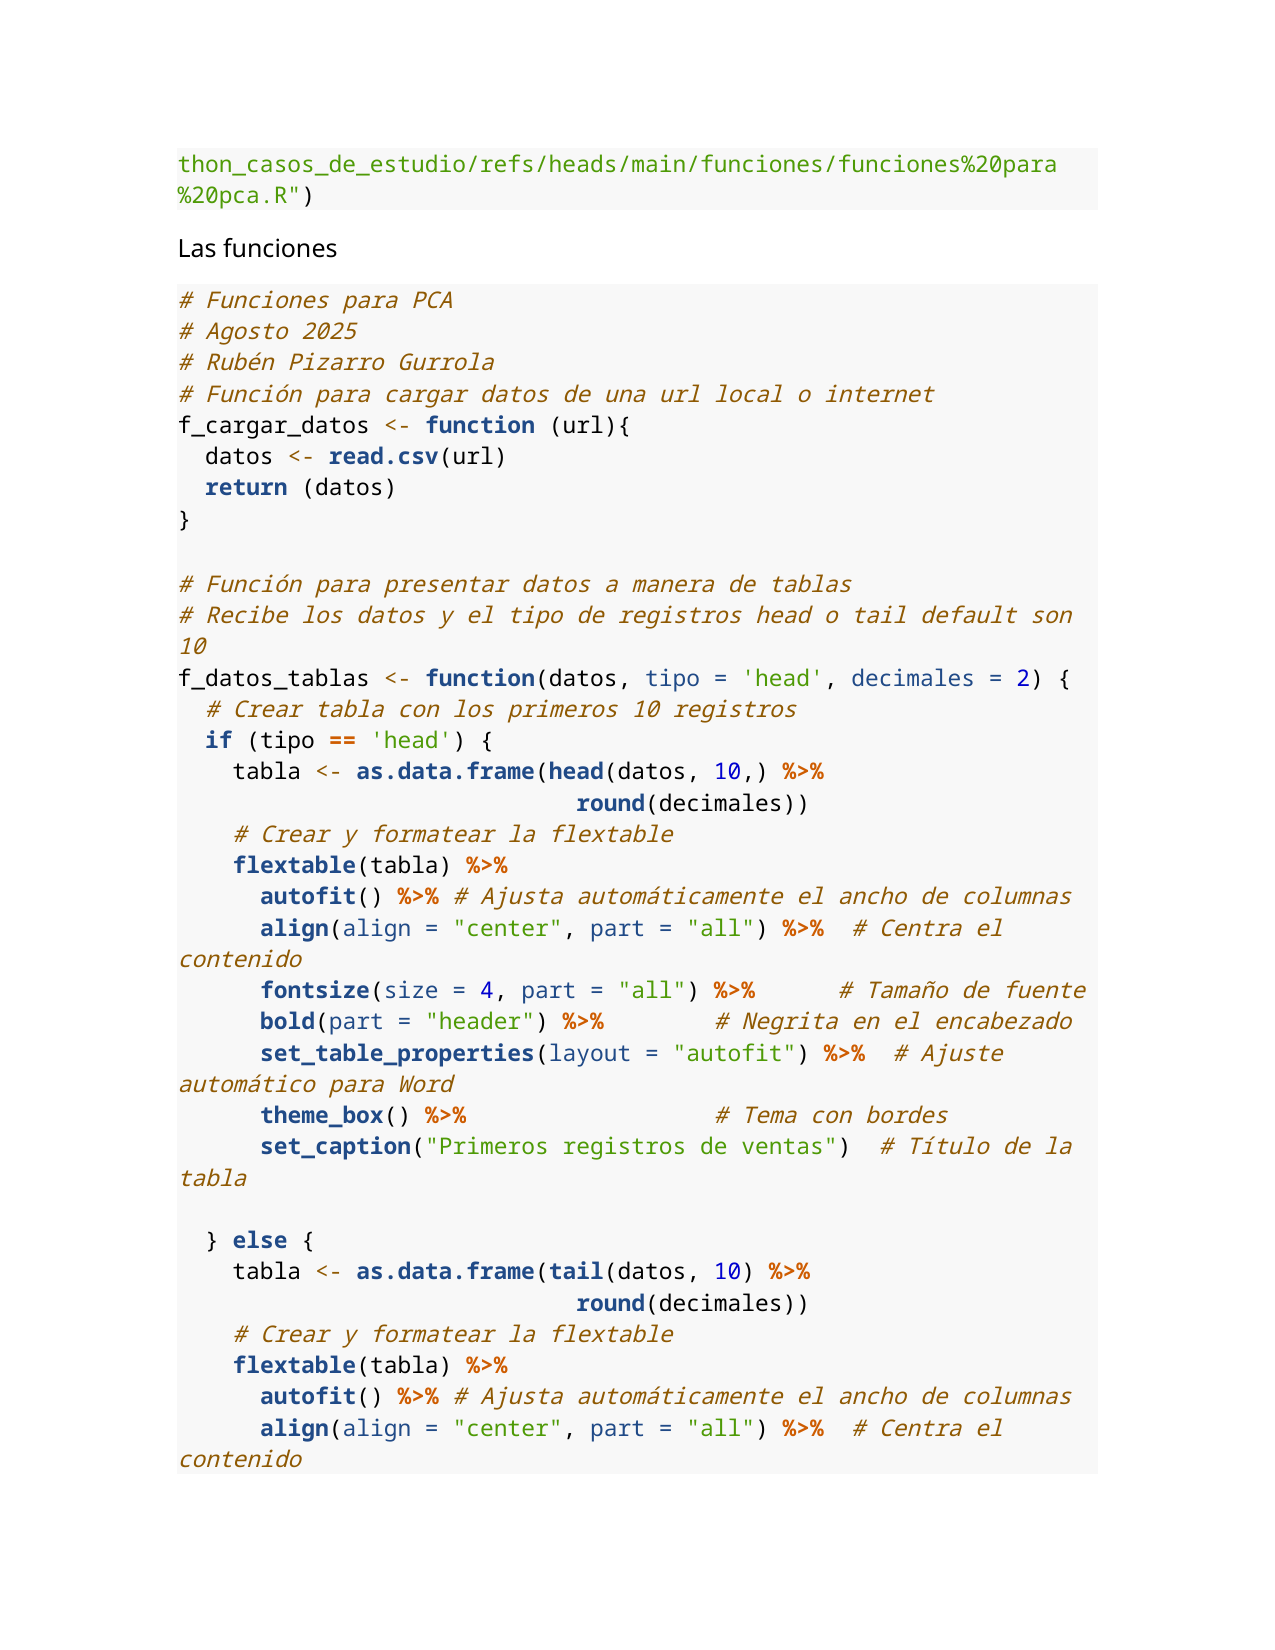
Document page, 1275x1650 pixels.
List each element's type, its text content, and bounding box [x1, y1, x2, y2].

text Las funciones [177, 231, 1098, 265]
text source ("https://raw.githubusercontent.com/rpizarrog/machine_learning_r_python_casos_de_estudio/refs/heads/main/funciones/funciones%20para%20pca.R") [315, 148, 1098, 210]
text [177, 284, 1098, 1474]
